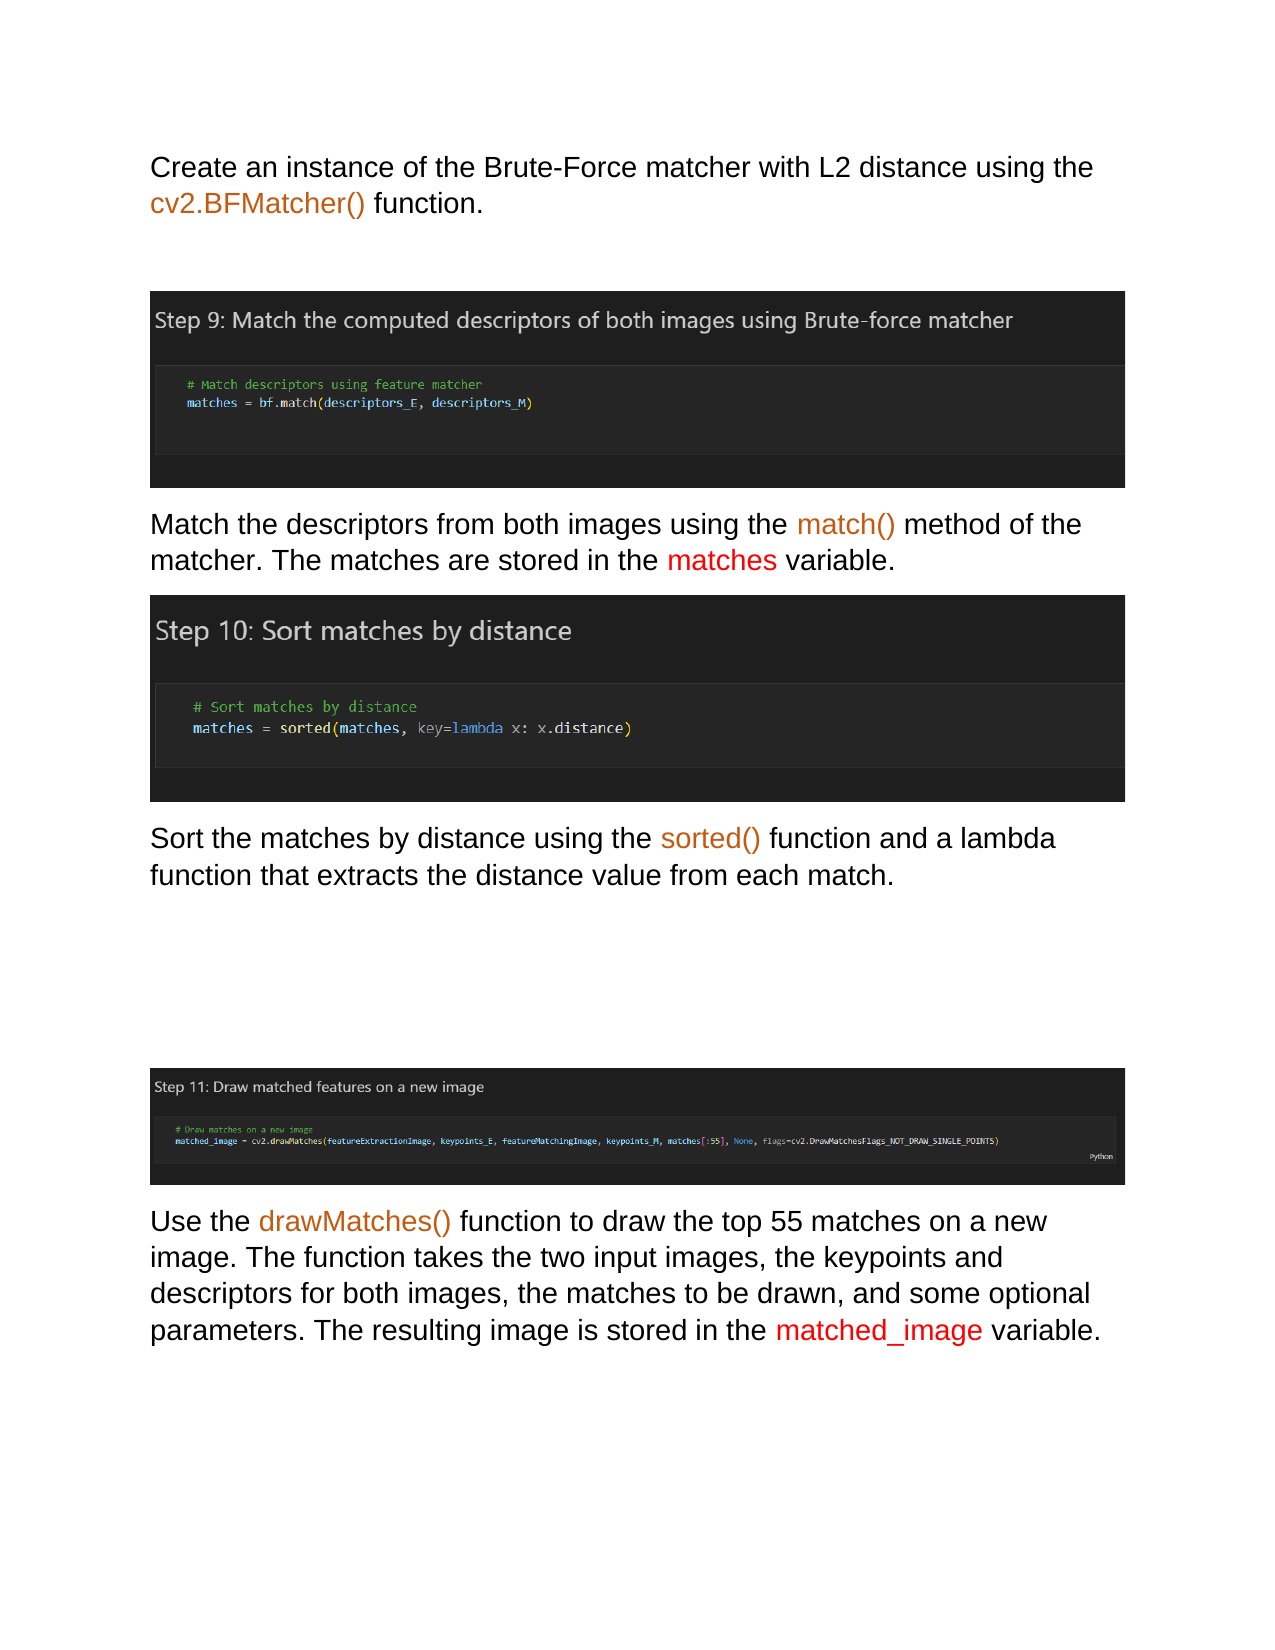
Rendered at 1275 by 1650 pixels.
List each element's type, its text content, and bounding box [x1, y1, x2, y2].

picture [150, 291, 1125, 488]
picture [150, 595, 1125, 802]
picture [150, 1068, 1125, 1185]
text Use the drawMatches() function to draw the top 55 matches on a new image. The function takes the two input images, the keypoints and descriptors for both images, the matches to be drawn, and some optional parameters. The resulting image is stored in the matched_image variable. [150, 1204, 1125, 1346]
text Sort the matches by distance using the sorted() function and a lambda function that extracts the distance value from each match. [150, 821, 1125, 891]
text Create an instance of the Brute-Force matcher with L2 distance using the cv2.BFMatcher() function. [150, 150, 1125, 220]
text Match the descriptors from both images using the match() method of the matcher. The matches are stored in the matches variable. [150, 507, 1125, 577]
